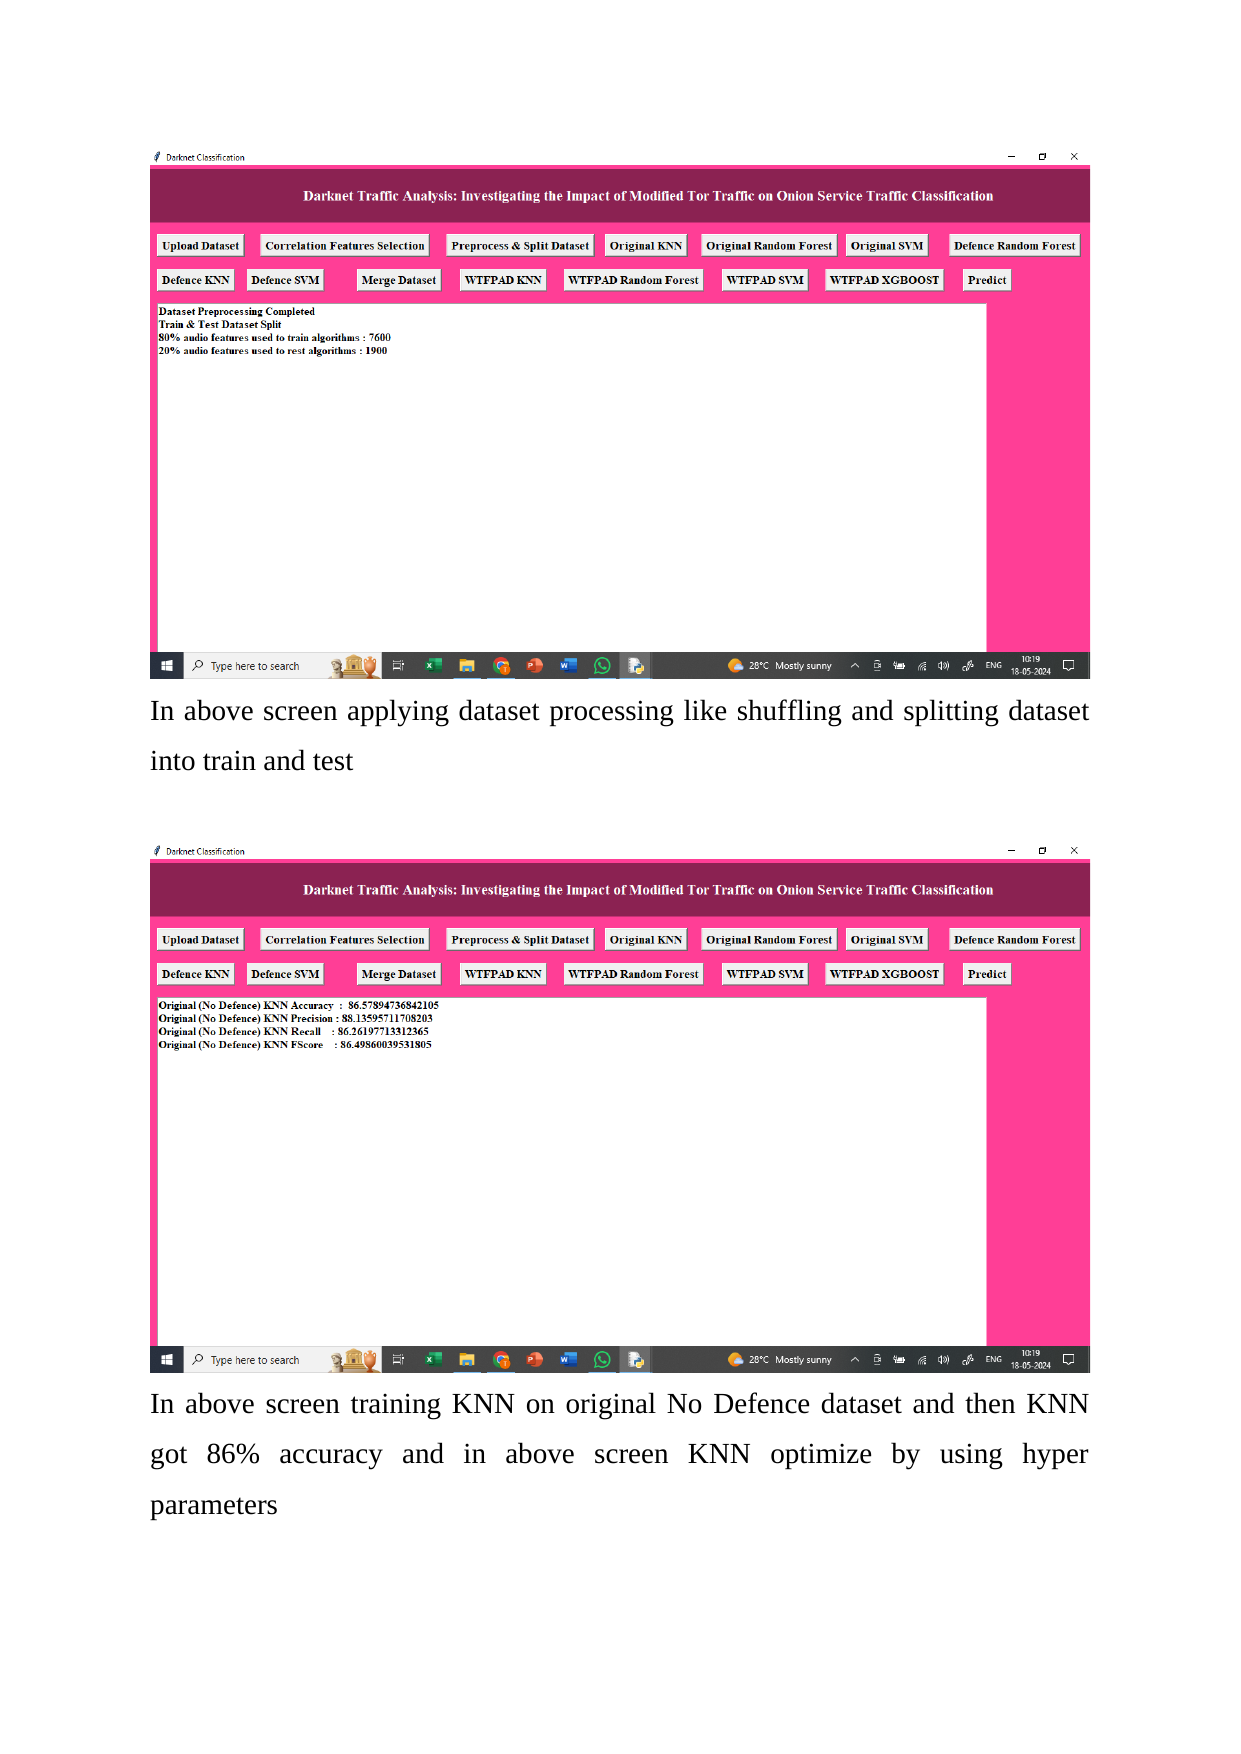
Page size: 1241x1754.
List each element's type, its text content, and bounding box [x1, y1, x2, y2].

picture [150, 843, 1091, 1373]
text In above screen applying dataset processing like shuffling and splitting dataset into train and test [150, 693, 1090, 776]
picture [150, 150, 1091, 679]
text In above screen training KNN on original No Defence dataset and then KNN got 86% accuracy and in above screen KNN optimize by using hyper parameters [150, 1386, 1090, 1520]
